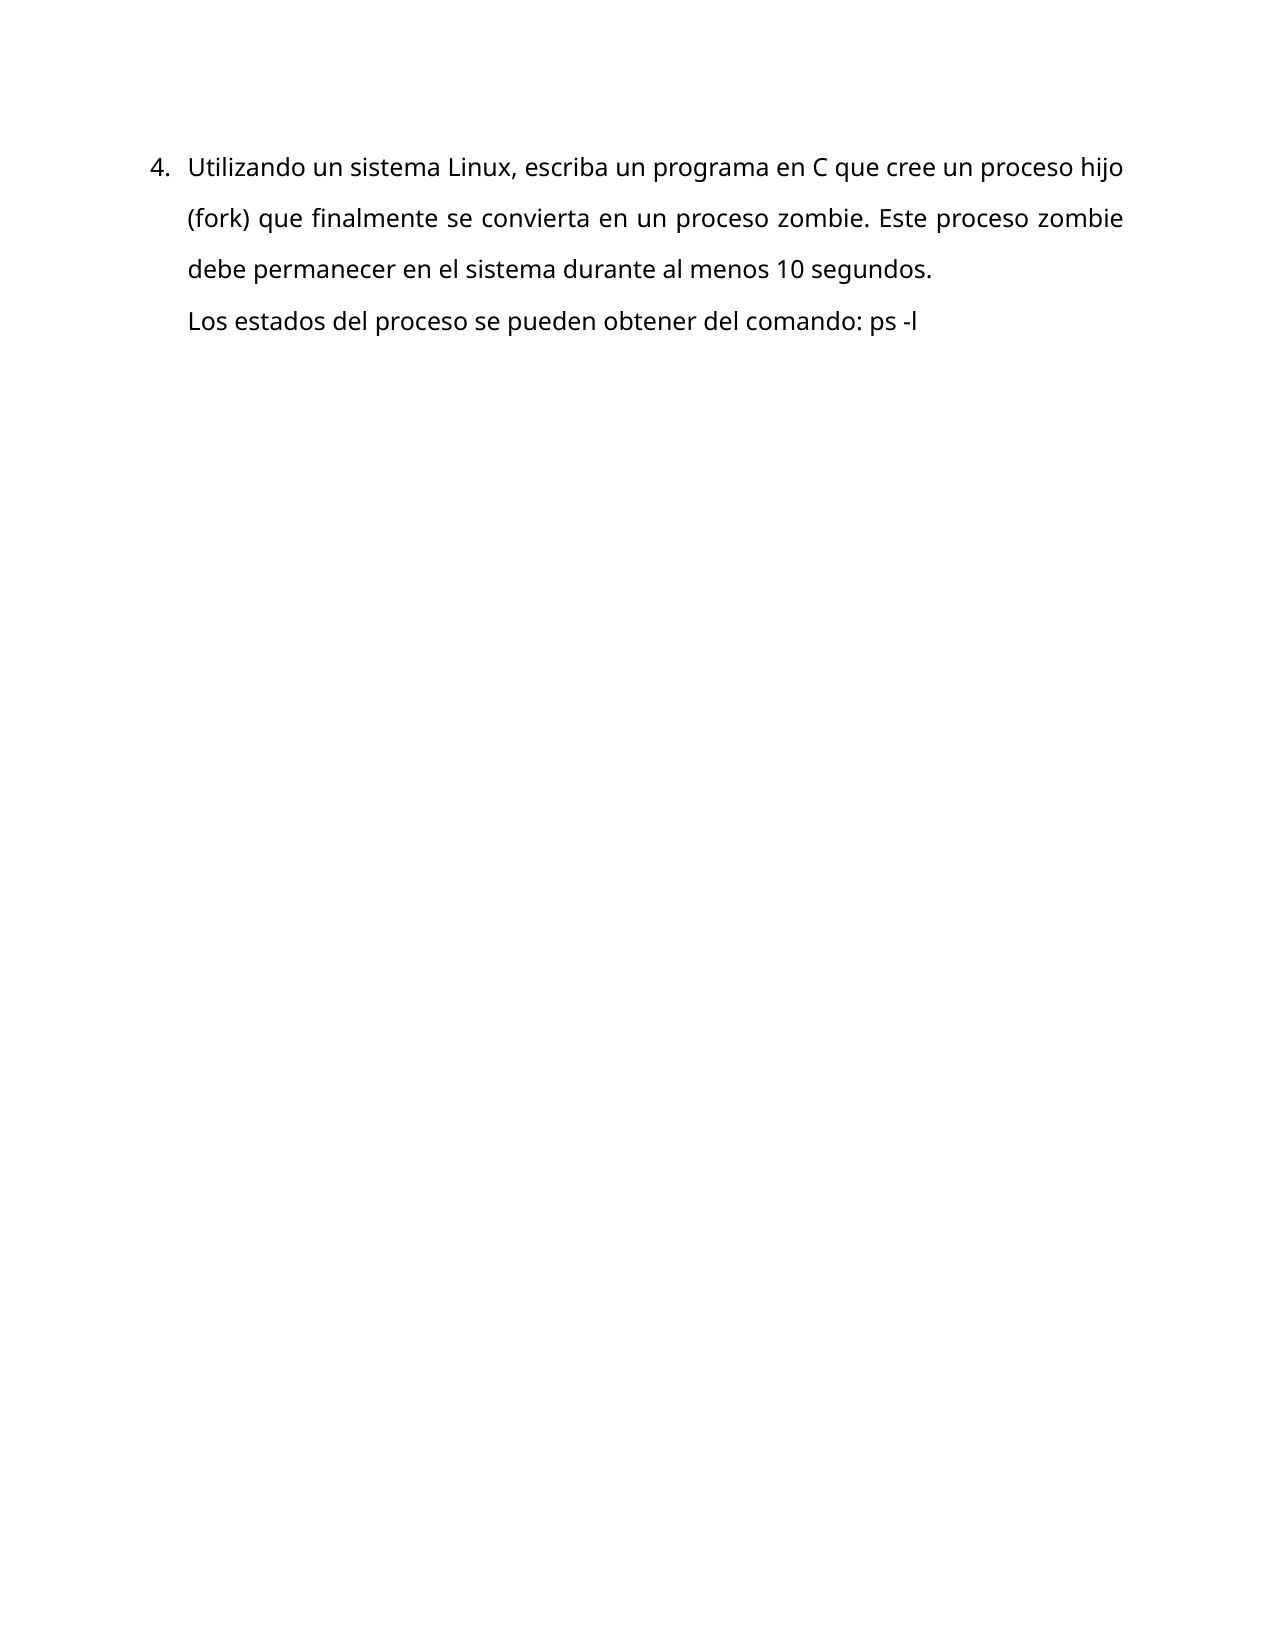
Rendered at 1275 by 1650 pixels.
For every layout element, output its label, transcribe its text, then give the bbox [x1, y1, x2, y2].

list Utilizando un sistema Linux, escriba un programa en C que cree un proceso hijo (fork) que finalmente se convierta en un proceso zombie. Este proceso zombie debe permanecer en el sistema durante al menos 10 segundos. [150, 150, 1125, 286]
list Los estados del proceso se pueden obtener del comando: ps -l [187, 303, 1125, 337]
